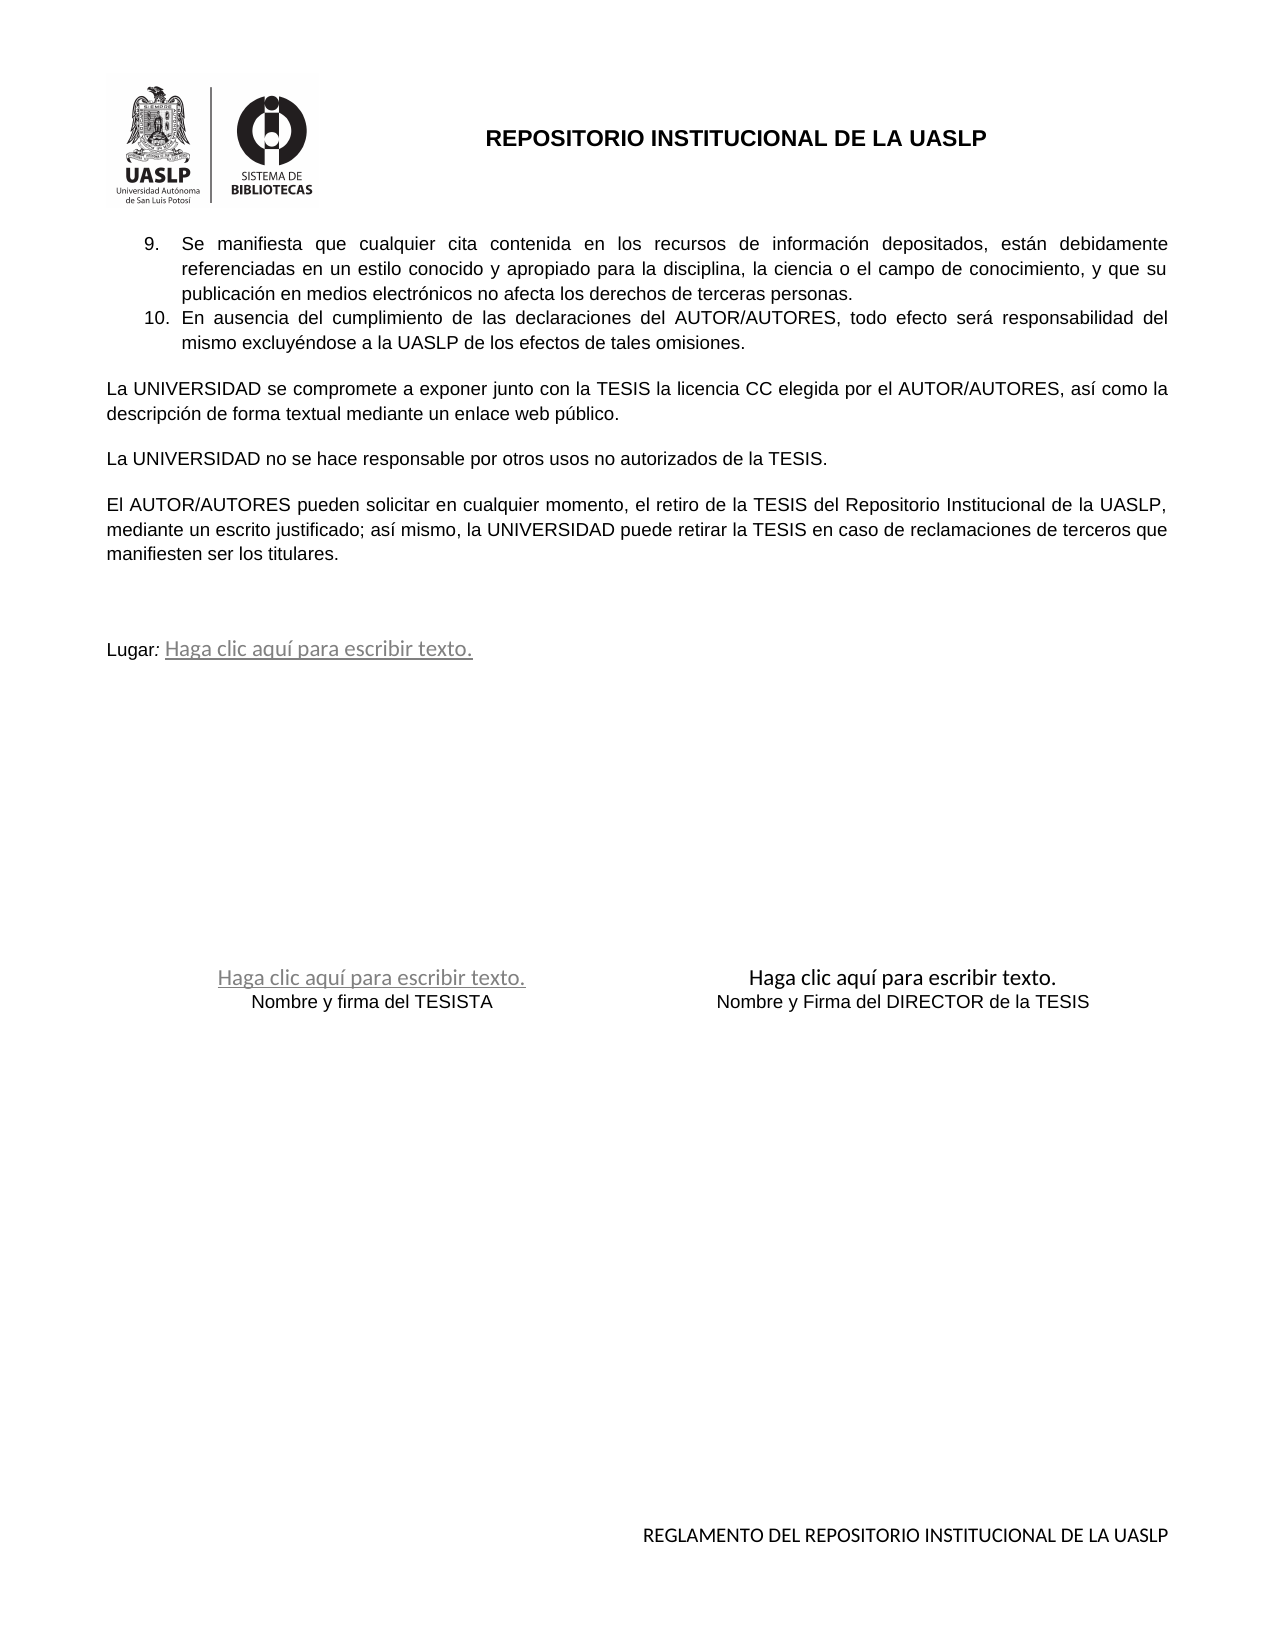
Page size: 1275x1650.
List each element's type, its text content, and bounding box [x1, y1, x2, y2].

picture [106, 73, 319, 208]
text La UNIVERSIDAD se compromete a exponer junto con la TESIS la licencia CC elegida por el AUTOR/AUTORES, así como la descripción de forma textual mediante un enlace web público. [106, 377, 1169, 424]
table_header Nombre y firma del TESISTA [106, 726, 637, 1012]
list En ausencia del cumplimiento de las declaraciones del AUTOR/AUTORES, todo efecto será responsabilidad del mismo excluyéndose a la UASLP de los efectos de tales omisiones. [144, 307, 1169, 353]
list Se manifiesta que cualquier cita contenida en los recursos de información depositados, están debidamente referenciadas en un estilo conocido y apropiado para la disciplina, la ciencia o el campo de conocimiento, y que su publicación en medios electrónicos no afecta los derechos de terceras personas. [144, 233, 1169, 304]
text Lugar: [106, 634, 1169, 662]
table_header Nombre y Firma del DIRECTOR de la TESIS [637, 726, 1169, 1012]
text El AUTOR/AUTORES pueden solicitar en cualquier momento, el retiro de la TESIS del Repositorio Institucional de la UASLP, mediante un escrito justificado; así mismo, la UNIVERSIDAD puede retirar la TESIS en caso de reclamaciones de terceros que manifiesten ser los titulares. [106, 493, 1169, 565]
text La UNIVERSIDAD no se hace responsable por otros usos no autorizados de la TESIS. [106, 448, 1169, 469]
